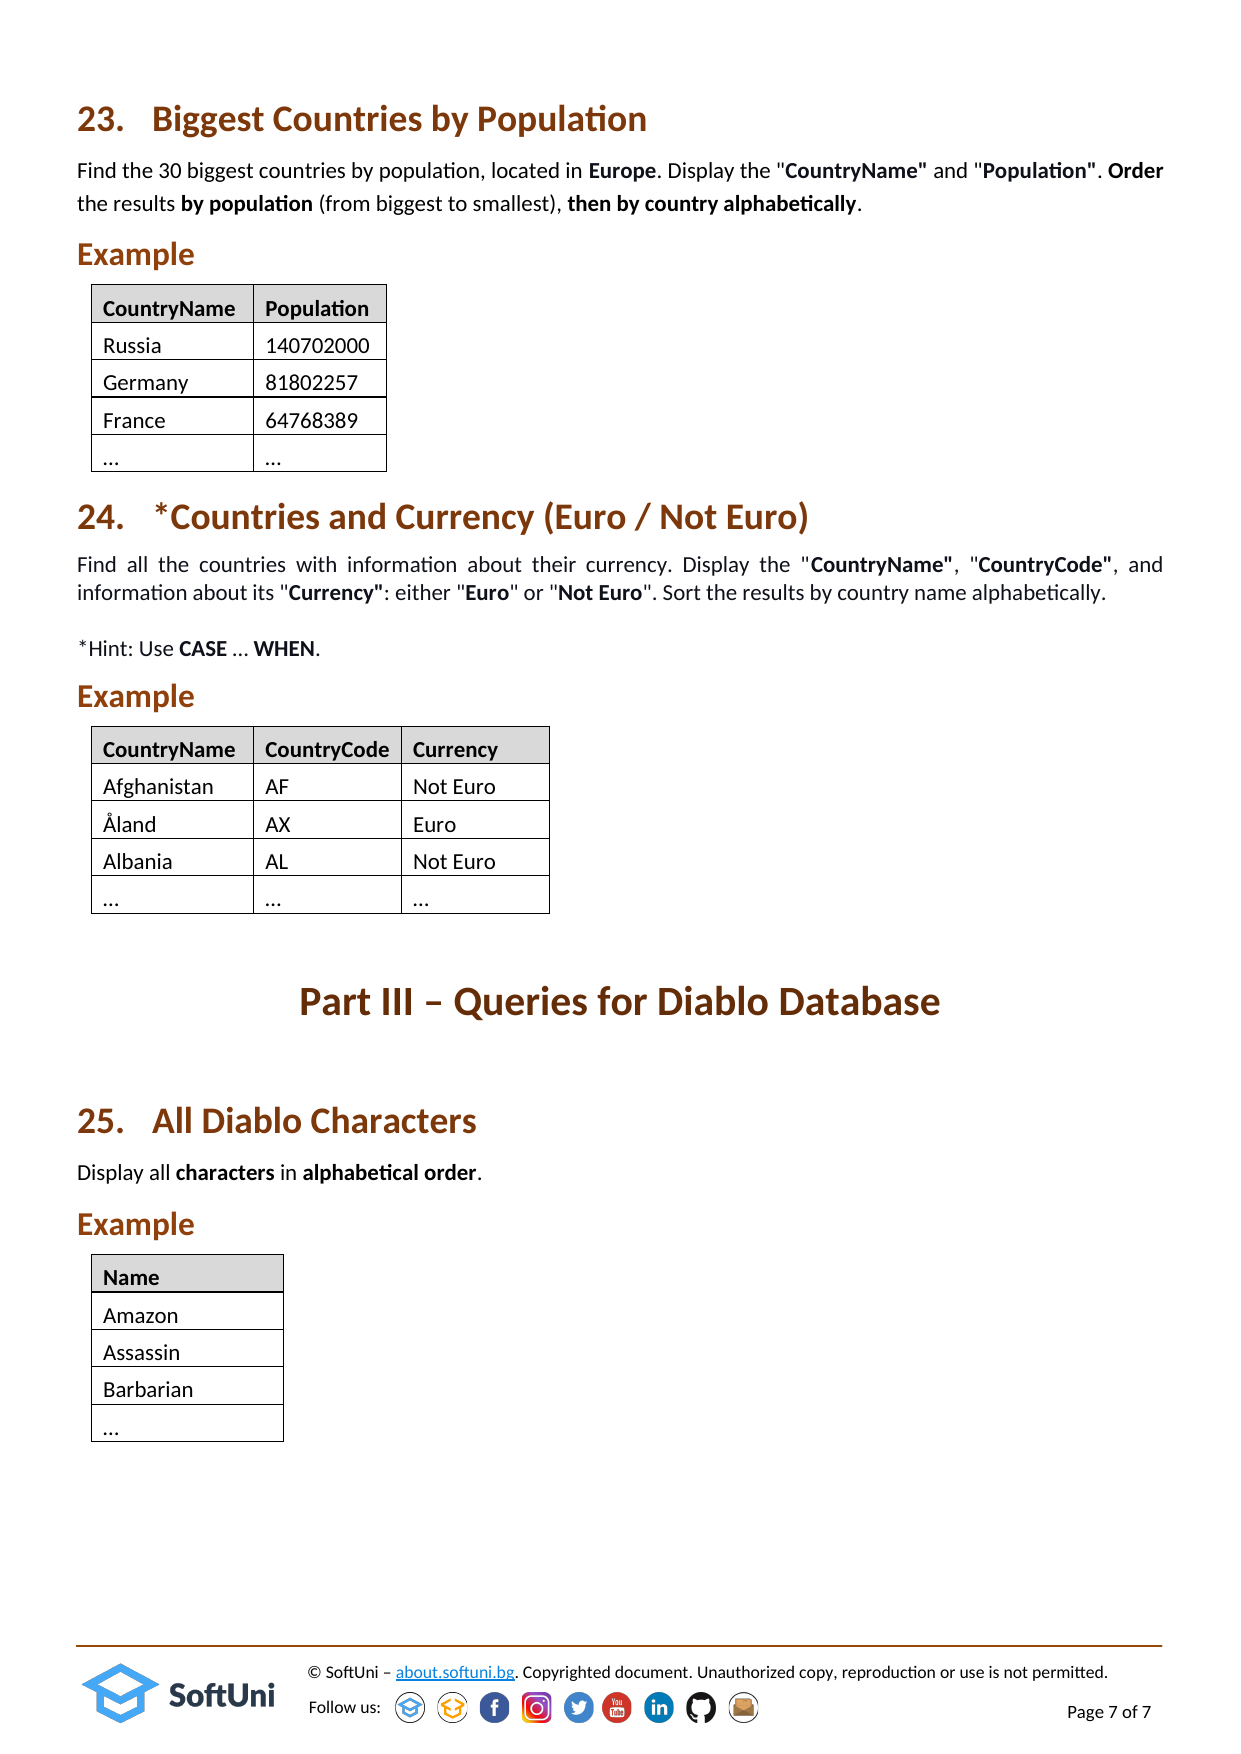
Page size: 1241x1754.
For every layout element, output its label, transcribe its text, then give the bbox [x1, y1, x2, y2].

picture [522, 1692, 552, 1723]
picture [686, 1692, 716, 1723]
subtitle Biggest Countries by Population [77, 95, 1163, 141]
table_cell Assassin [92, 1330, 283, 1366]
table_cell Russia [92, 323, 253, 359]
text Find all the countries with information about their currency. Display the "CountryName", "CountryCode", and information about its "Currency": either "Euro" or "Not Euro". Sort the results by country name alphabetically. [77, 550, 1163, 606]
subtitle All Diablo Characters [77, 1097, 1163, 1143]
text Display all characters in alphabetical order. [77, 1158, 1163, 1186]
picture [658, 1705, 667, 1714]
table_cell 81802257 [254, 360, 386, 396]
subtitle Example [77, 674, 1163, 715]
table_cell Germany [92, 360, 253, 396]
table_cell Åland [92, 801, 253, 838]
table_cell 64768389 [254, 398, 386, 434]
table_cell France [92, 398, 253, 434]
picture [665, 1714, 674, 1723]
picture [479, 1692, 510, 1723]
picture [602, 1692, 632, 1723]
picture [437, 1692, 468, 1723]
picture [75, 1658, 281, 1729]
table_cell … [92, 435, 253, 471]
picture [728, 1692, 759, 1723]
table_cell … [254, 435, 386, 471]
table_header Currency [402, 727, 549, 763]
table_header CountryName [92, 285, 253, 322]
picture [564, 1692, 594, 1723]
subtitle Example [77, 1203, 1163, 1244]
text *Hint: Use CASE … WHEN. [77, 634, 1163, 662]
text Find the 30 biggest countries by population, located in Europe. Display the "CountryName" and "Population". Order the results by population (from biggest to smallest), then by country alphabetically. [77, 156, 1163, 217]
table_cell … [92, 1405, 283, 1441]
subtitle *Countries and Currency (Euro / Not Euro) [77, 493, 1163, 539]
table_cell AX [254, 801, 401, 838]
subtitle Example [77, 233, 1163, 274]
table_header Name [92, 1255, 283, 1291]
table_cell Not Euro [402, 764, 549, 800]
table_header CountryName [92, 727, 253, 763]
table_cell Albania [92, 839, 253, 875]
table_cell Not Euro [402, 839, 549, 875]
picture [665, 1692, 674, 1701]
picture [395, 1692, 425, 1723]
table_cell … [402, 876, 549, 912]
table_cell Barbarian [92, 1367, 283, 1404]
table_cell Afghanistan [92, 764, 253, 800]
table_header CountryCode [254, 727, 401, 763]
table_cell … [92, 876, 253, 912]
table_cell Amazon [92, 1293, 283, 1329]
table_cell 140702000 [254, 323, 386, 359]
table_cell Euro [402, 801, 549, 838]
table_header Population [254, 285, 386, 322]
table_cell AF [254, 764, 401, 800]
picture [644, 1714, 653, 1723]
subtitle Part III – Queries for Diablo Database [77, 975, 1163, 1026]
picture [644, 1692, 653, 1701]
table_cell … [254, 876, 401, 912]
table_cell AL [254, 839, 401, 875]
